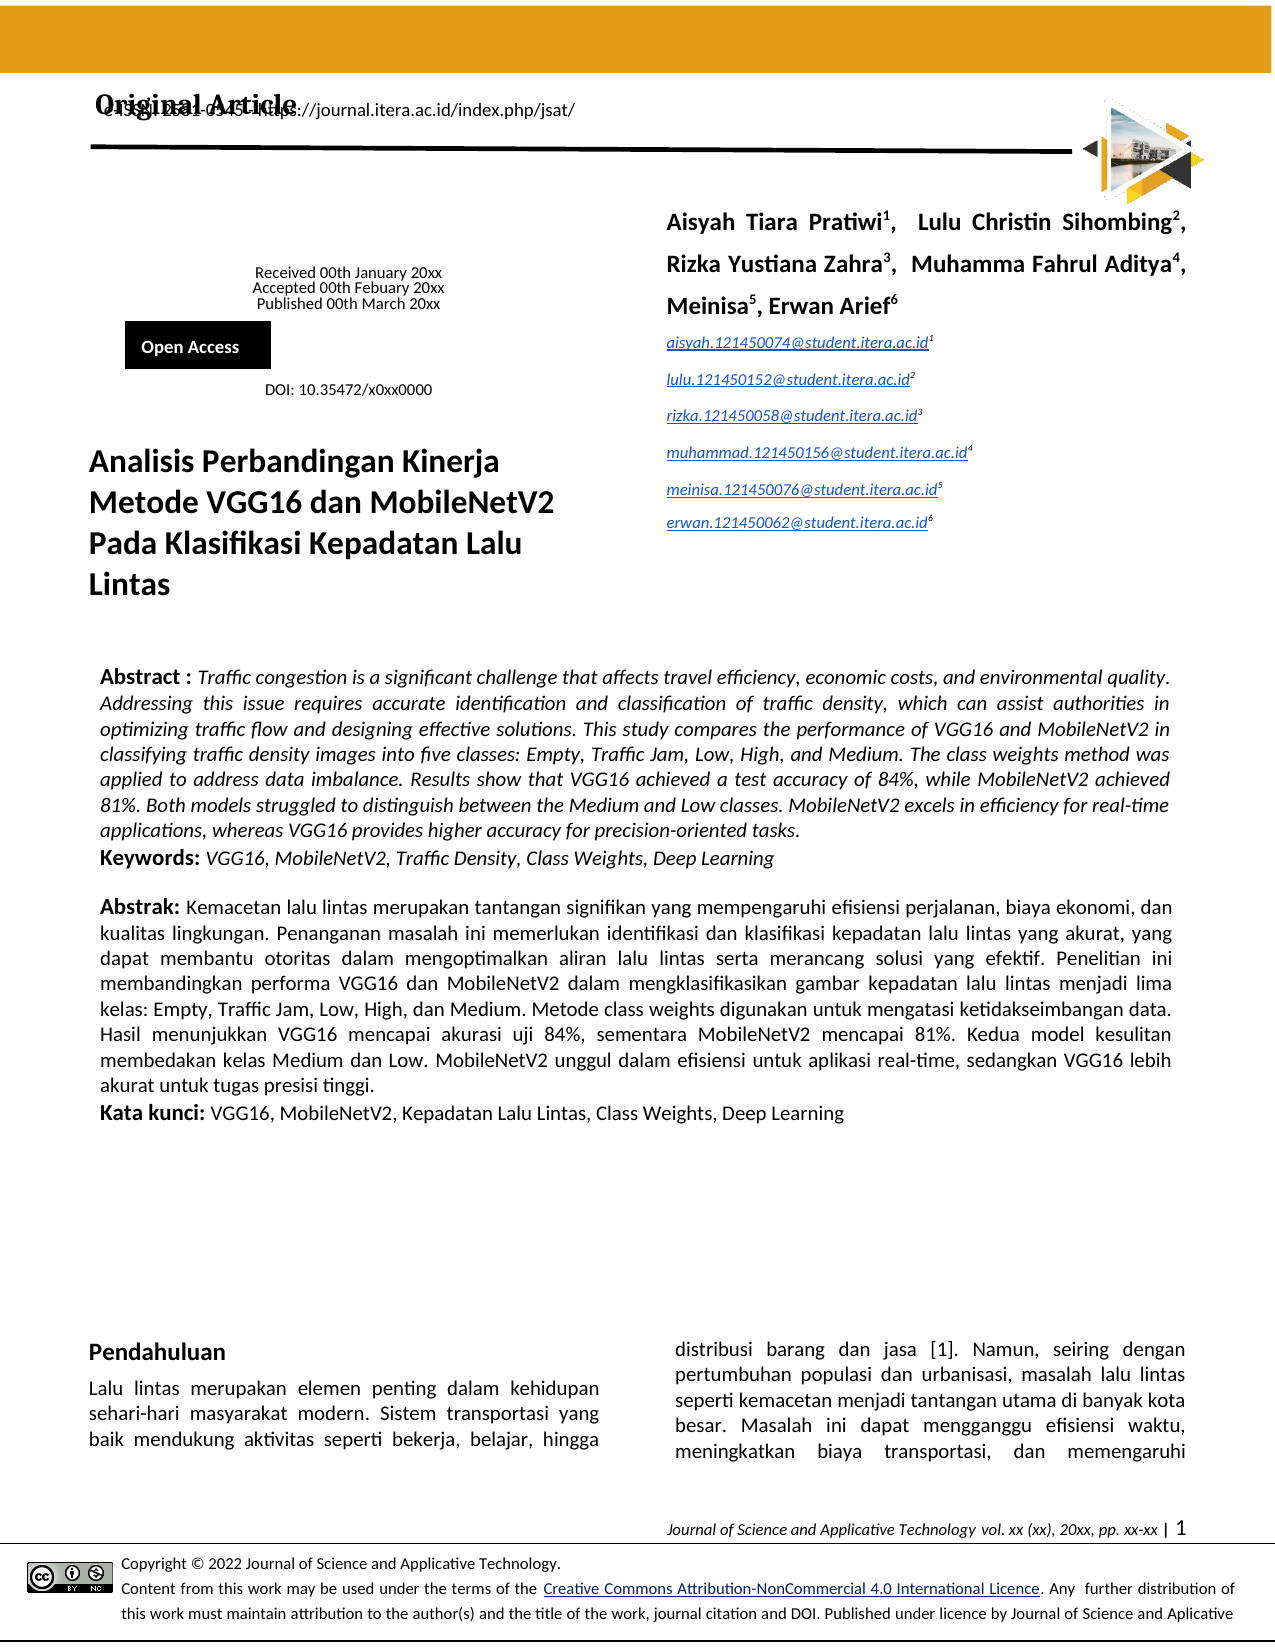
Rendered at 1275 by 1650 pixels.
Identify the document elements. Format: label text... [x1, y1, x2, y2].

text Aisyah Tiara Pratiwi1, Lulu Christin Sihombing2, Rizka Yustiana Zahra3, Muhamma Fahrul Aditya4, Meinisa5, Erwan Arief6 [666, 206, 1186, 320]
text Received 00th January 20xx [89, 267, 608, 282]
text lulu.121450152@student.itera.ac.id2 [666, 369, 1186, 389]
text aisyah.121450074@student.itera.ac.id1 [666, 332, 1186, 352]
text erwan.121450062@student.itera.ac.id6 [666, 512, 1186, 532]
picture [1082, 98, 1206, 204]
text Analisis Perbandingan Kinerja Metode VGG16 dan MobileNetV2 Pada Klasifikasi Kepadatan Lalu Lintas [89, 440, 608, 603]
text rizka.121450058@student.itera.ac.id3 [666, 406, 1186, 426]
text meinisa.121450076@student.itera.ac.id5 [666, 479, 1186, 500]
text muhammad.121450156@student.itera.ac.id4 [666, 442, 1186, 463]
text Pendahuluan [89, 1336, 600, 1367]
picture [27, 1562, 113, 1593]
table_header Abstract : Traffic congestion is a significant challenge that affects travel efficiency, economic costs, and environmental quality. Addressing this issue requires accurate identification and classification of traffic density, which can assist authorities in optimizing traffic flow and designing effective solutions. This study compares the performance of VGG16 and MobileNetV2 in classifying traffic density images into five classes: Empty, Traffic Jam, Low, High, and Medium. The class weights method was applied to address data imbalance. Results show that VGG16 achieved a test accuracy of 84%, while MobileNetV2 achieved 81%. Both models struggled to distinguish between the Medium and Low classes. MobileNetV2 excels in efficiency for real-time applications, whereas VGG16 provides higher accuracy for precision-oriented tasks. Keywords: VGG16, MobileNetV2, Traffic Density, Class Weights, Deep Learning Abstrak: Kemacetan lalu lintas merupakan tantangan signifikan yang mempengaruhi efisiensi perjalanan, biaya ekonomi, dan kualitas lingkungan. Penanganan masalah ini memerlukan identifikasi dan klasifikasi kepadatan lalu lintas yang akurat, yang dapat membantu otoritas dalam mengoptimalkan aliran lalu lintas serta merancang solusi yang efektif. Penelitian ini membandingkan performa VGG16 dan MobileNetV2 dalam mengklasifikasikan gambar kepadatan lalu lintas menjadi lima kelas: Empty, Traffic Jam, Low, High, dan Medium. Metode class weights digunakan untuk mengatasi ketidakseimbangan data. Hasil menunjukkan VGG16 mencapai akurasi uji 84%, sementara MobileNetV2 mencapai 81%. Kedua model kesulitan membedakan kelas Medium dan Low. MobileNetV2 unggul dalam efisiensi untuk aplikasi real-time, sedangkan VGG16 lebih akurat untuk tugas presisi tinggi. Kata kunci: VGG16, MobileNetV2, Kepadatan Lalu Lintas, Class Weights, Deep Learning [89, 663, 1185, 1147]
text Published 00th March 20xx [89, 297, 608, 312]
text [89, 1375, 600, 1451]
text DOI: 10.35472/x0xx0000 [89, 383, 608, 399]
text Accepted 00th Febuary 20xx [89, 282, 608, 297]
